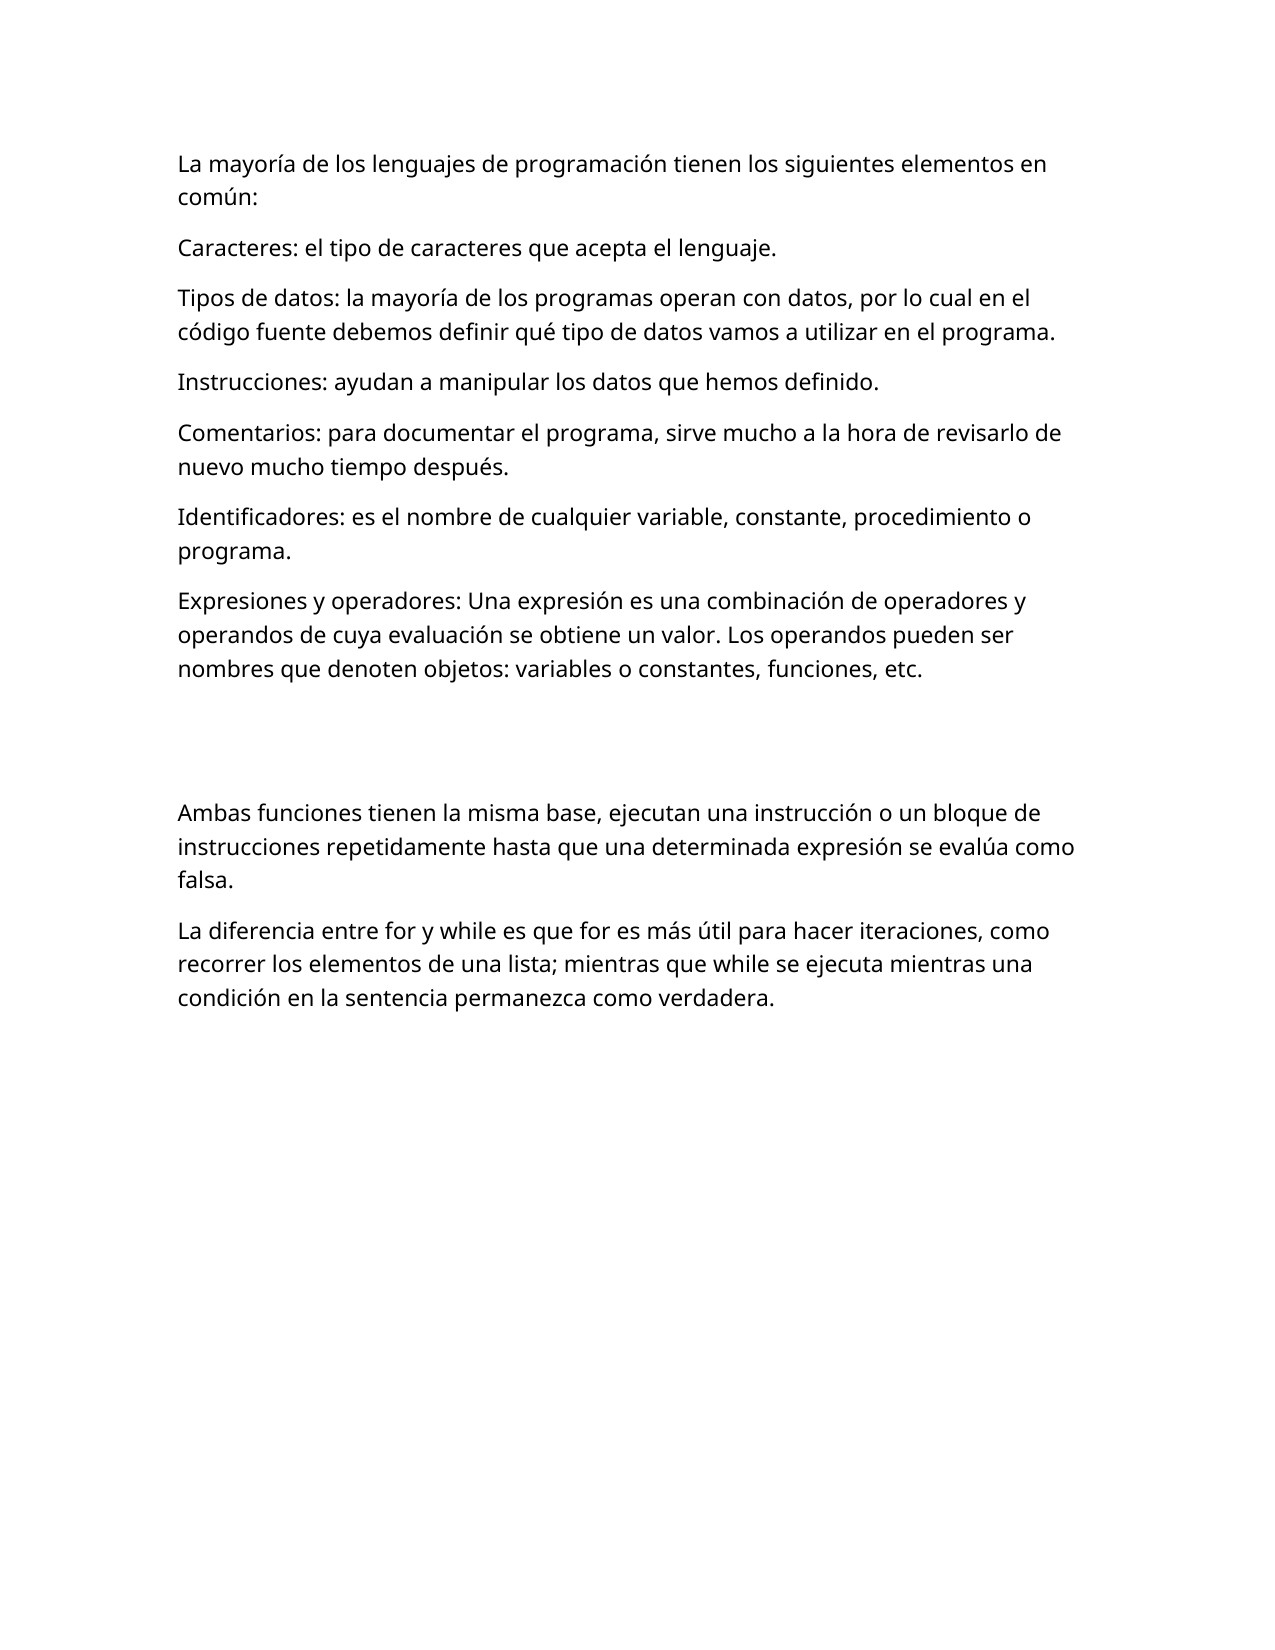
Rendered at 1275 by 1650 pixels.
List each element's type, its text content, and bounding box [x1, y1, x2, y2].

text Tipos de datos: la mayoría de los programas operan con datos, por lo cual en el código fuente debemos definir qué tipo de datos vamos a utilizar en el programa. [177, 282, 1098, 347]
text Expresiones y operadores: Una expresión es una combinación de operadores y operandos de cuya evaluación se obtiene un valor. Los operandos pueden ser nombres que denoten objetos: variables o constantes, funciones, etc. [177, 585, 1098, 684]
text La mayoría de los lenguajes de programación tienen los siguientes elementos en común: [177, 148, 1098, 213]
text Ambas funciones tienen la misma base, ejecutan una instrucción o un bloque de instrucciones repetidamente hasta que una determinada expresión se evalúa como falsa. [177, 797, 1098, 896]
text La diferencia entre for y while es que for es más útil para hacer iteraciones, como recorrer los elementos de una lista; mientras que while se ejecuta mientras una condición en la sentencia permanezca como verdadera. [177, 915, 1098, 1013]
text Comentarios: para documentar el programa, sirve mucho a la hora de revisarlo de nuevo mucho tiempo después. [177, 417, 1098, 482]
text Caracteres: el tipo de caracteres que acepta el lenguaje. [177, 232, 1098, 263]
text Instrucciones: ayudan a manipular los datos que hemos definido. [177, 366, 1098, 398]
text Identificadores: es el nombre de cualquier variable, constante, procedimiento o programa. [177, 501, 1098, 566]
